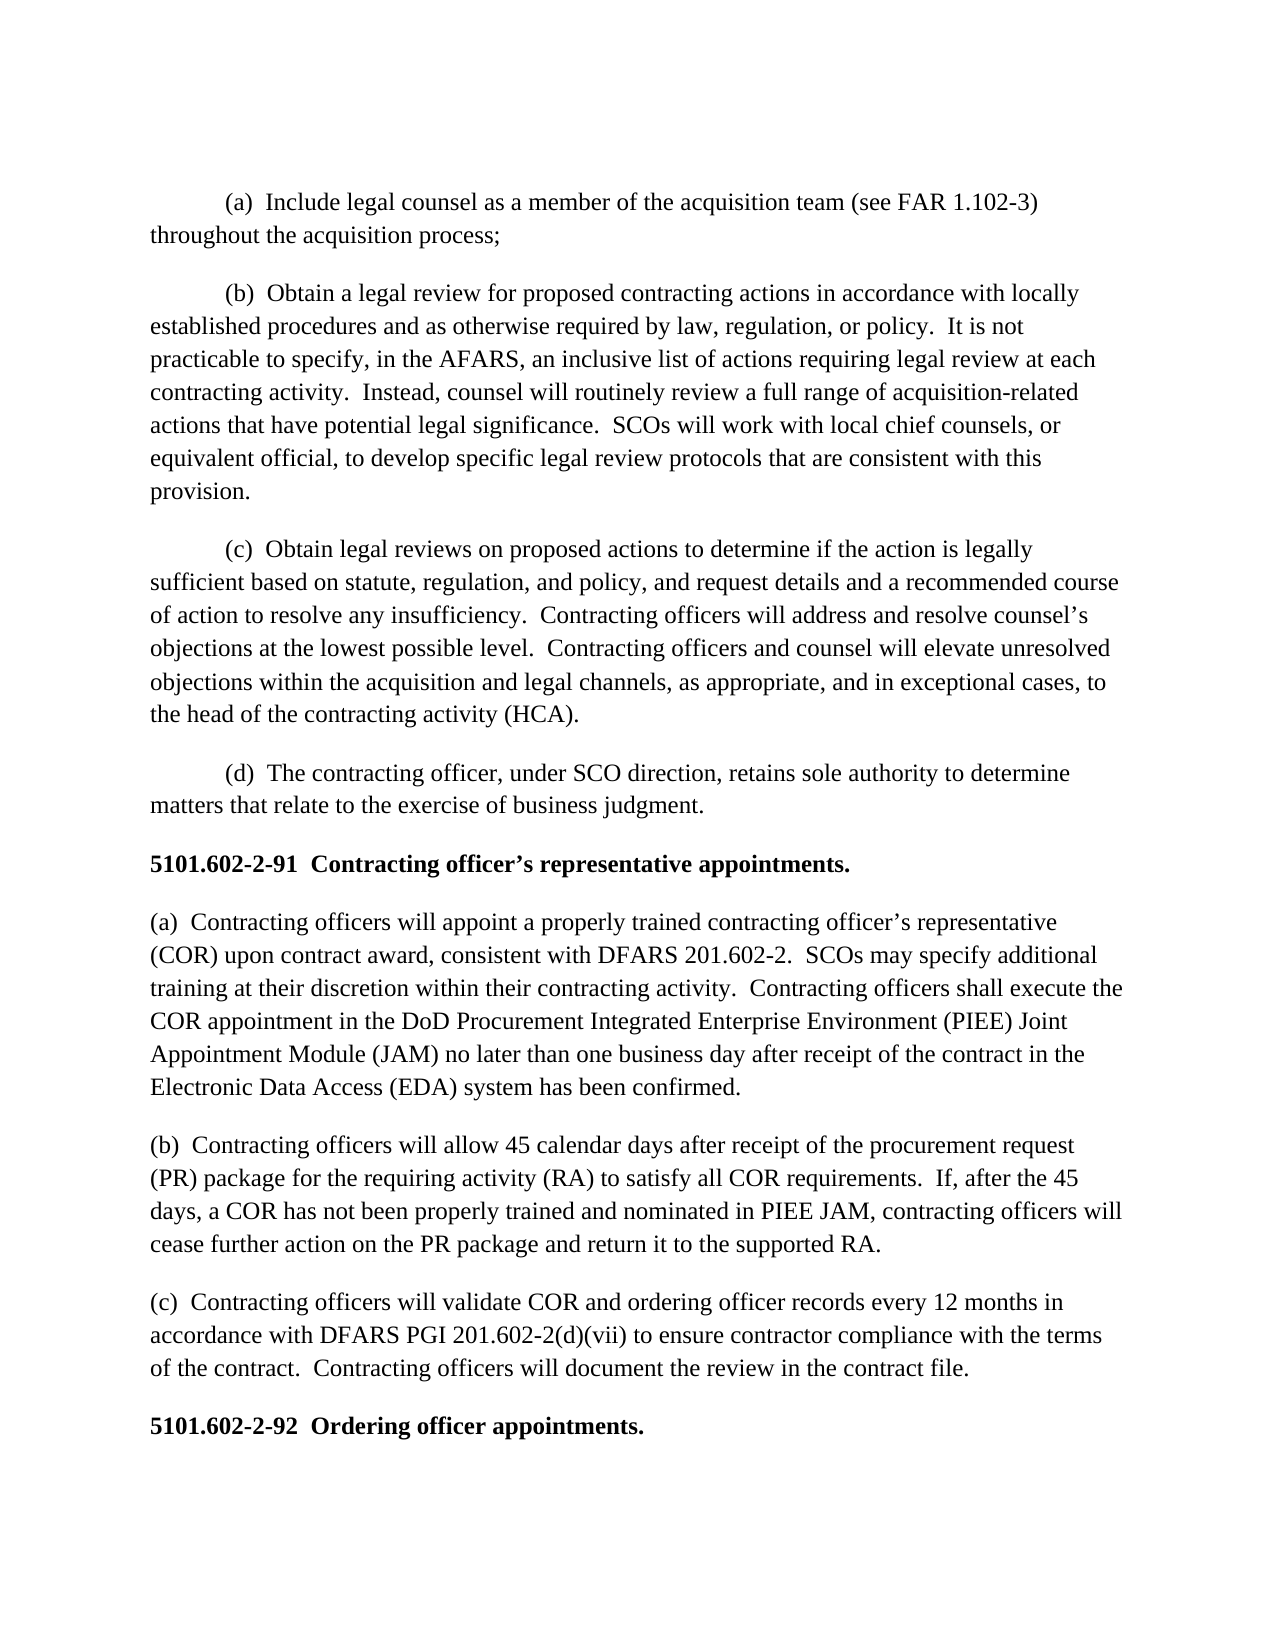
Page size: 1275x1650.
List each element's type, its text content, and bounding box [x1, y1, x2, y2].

subtitle 5101.602-2-92 Ordering officer appointments. [150, 1411, 1125, 1440]
text (b) Obtain a legal review for proposed contracting actions in accordance with locally established procedures and as otherwise required by law, regulation, or policy. It is not practicable to specify, in the AFARS, an inclusive list of actions requiring legal review at each contracting activity. Instead, counsel will routinely review a full range of acquisition-related actions that have potential legal significance. SCOs will work with local chief counsels, or equivalent official, to develop specific legal review protocols that are consistent with this provision. [150, 278, 1125, 505]
text (c) Contracting officers will validate COR and ordering officer records every 12 months in accordance with DFARS PGI 201.602-2(d)(vii) to ensure contractor compliance with the terms of the contract. Contracting officers will document the review in the contract file. [150, 1287, 1125, 1382]
text (c) Obtain legal reviews on proposed actions to determine if the action is legally sufficient based on statute, regulation, and policy, and request details and a recommended course of action to resolve any insufficiency. Contracting officers will address and resolve counsel’s objections at the lowest possible level. Contracting officers and counsel will elevate unresolved objections within the acquisition and legal channels, as appropriate, and in exceptional cases, to the head of the contracting activity (HCA). [150, 534, 1125, 728]
text (a) Include legal counsel as a member of the acquisition team (see FAR 1.102-3) throughout the acquisition process; [150, 187, 1125, 249]
subtitle 5101.602-2-91 Contracting officer’s representative appointments. [150, 849, 1125, 877]
text (b) Contracting officers will allow 45 calendar days after receipt of the procurement request (PR) package for the requiring activity (RA) to satisfy all COR requirements. If, after the 45 days, a COR has not been properly trained and nominated in PIEE JAM, contracting officers will cease further action on the PR package and return it to the supported RA. [150, 1130, 1125, 1258]
text (d) The contracting officer, under SCO direction, retains sole authority to determine matters that relate to the exercise of business judgment. [150, 758, 1125, 819]
text (a) Contracting officers will appoint a properly trained contracting officer’s representative (COR) upon contract award, consistent with DFARS 201.602-2. SCOs may specify additional training at their discretion within their contracting activity. Contracting officers shall execute the COR appointment in the DoD Procurement Integrated Enterprise Environment (PIEE) Joint Appointment Module (JAM) no later than one business day after receipt of the contract in the Electronic Data Access (EDA) system has been confirmed. [150, 907, 1125, 1101]
